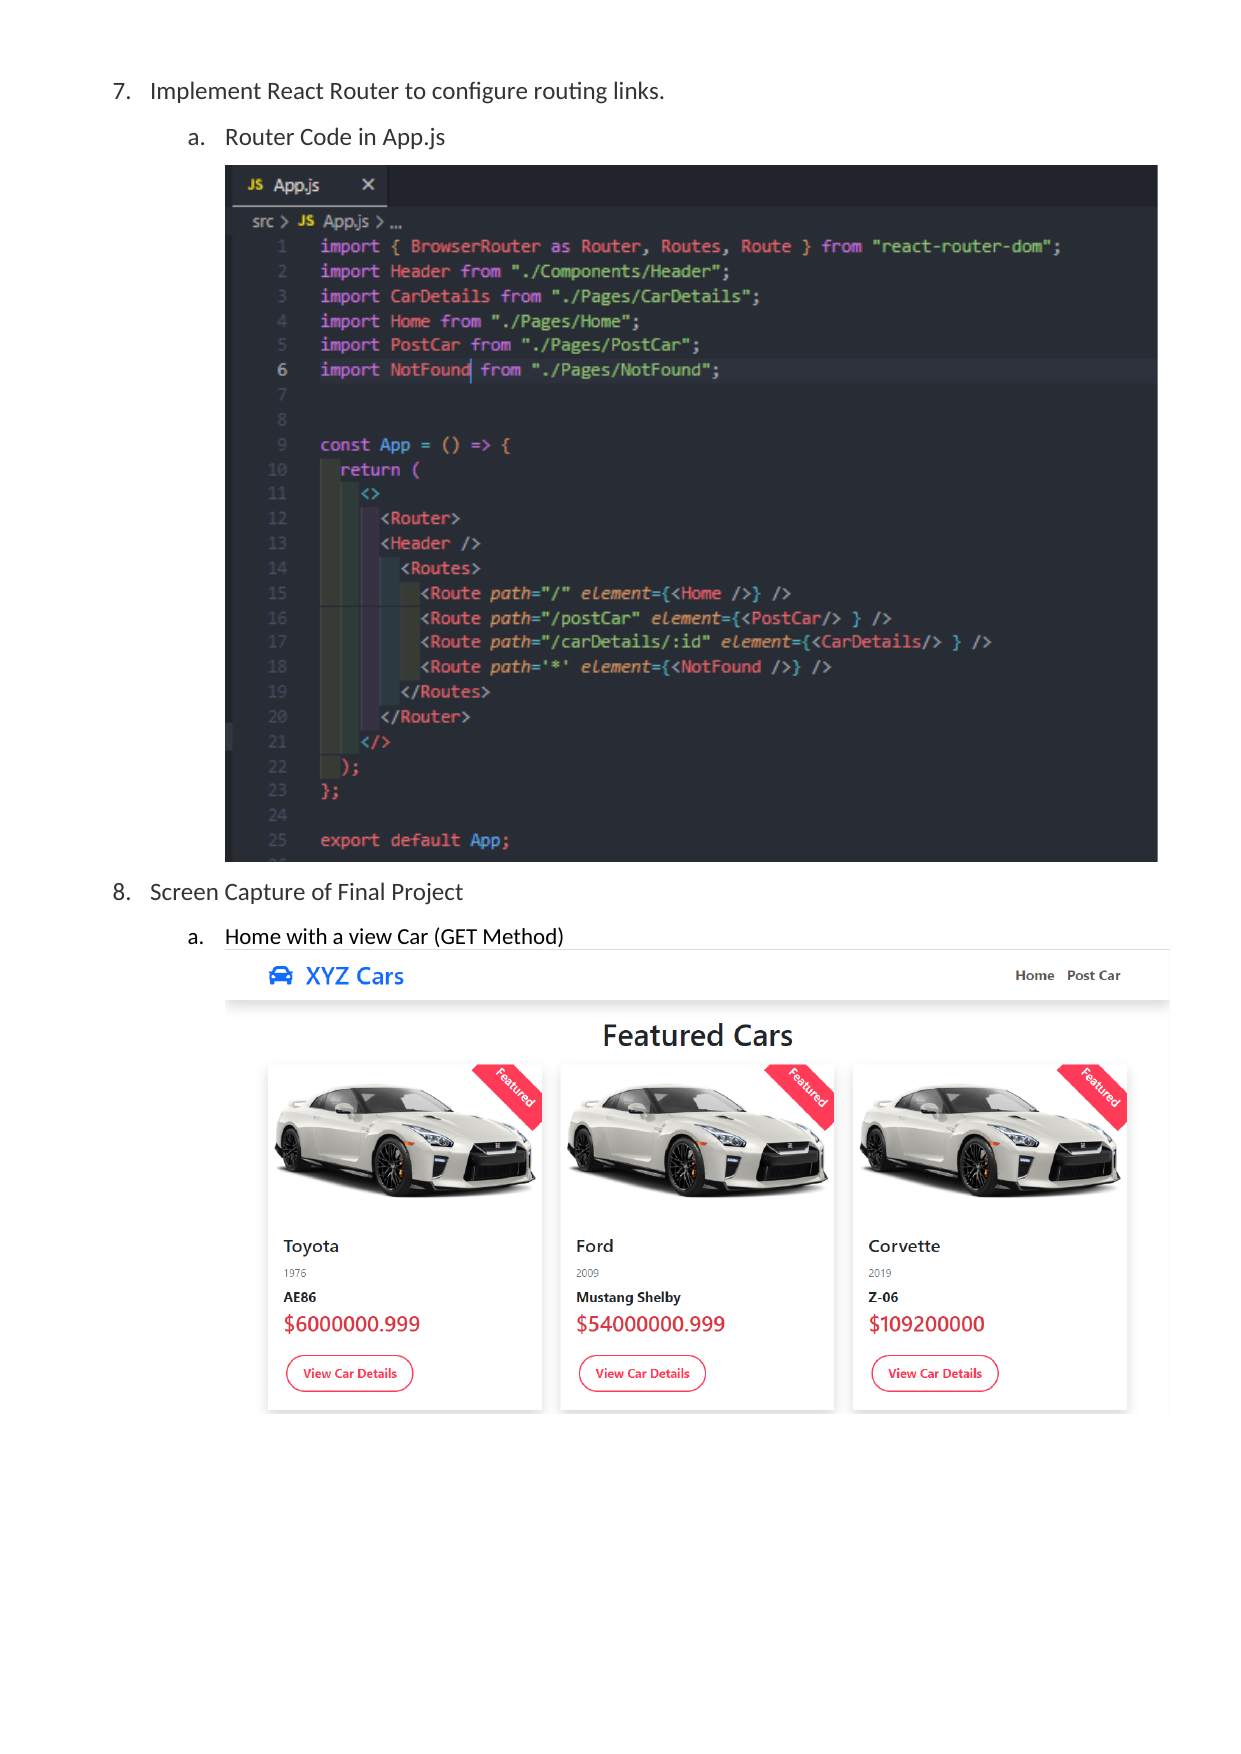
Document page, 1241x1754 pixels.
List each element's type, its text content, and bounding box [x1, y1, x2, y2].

picture [225, 165, 1158, 862]
list Screen Capture of Final Project [112, 876, 1165, 907]
picture [225, 949, 1170, 1414]
list Implement React Router to configure routing links. [112, 75, 1165, 106]
